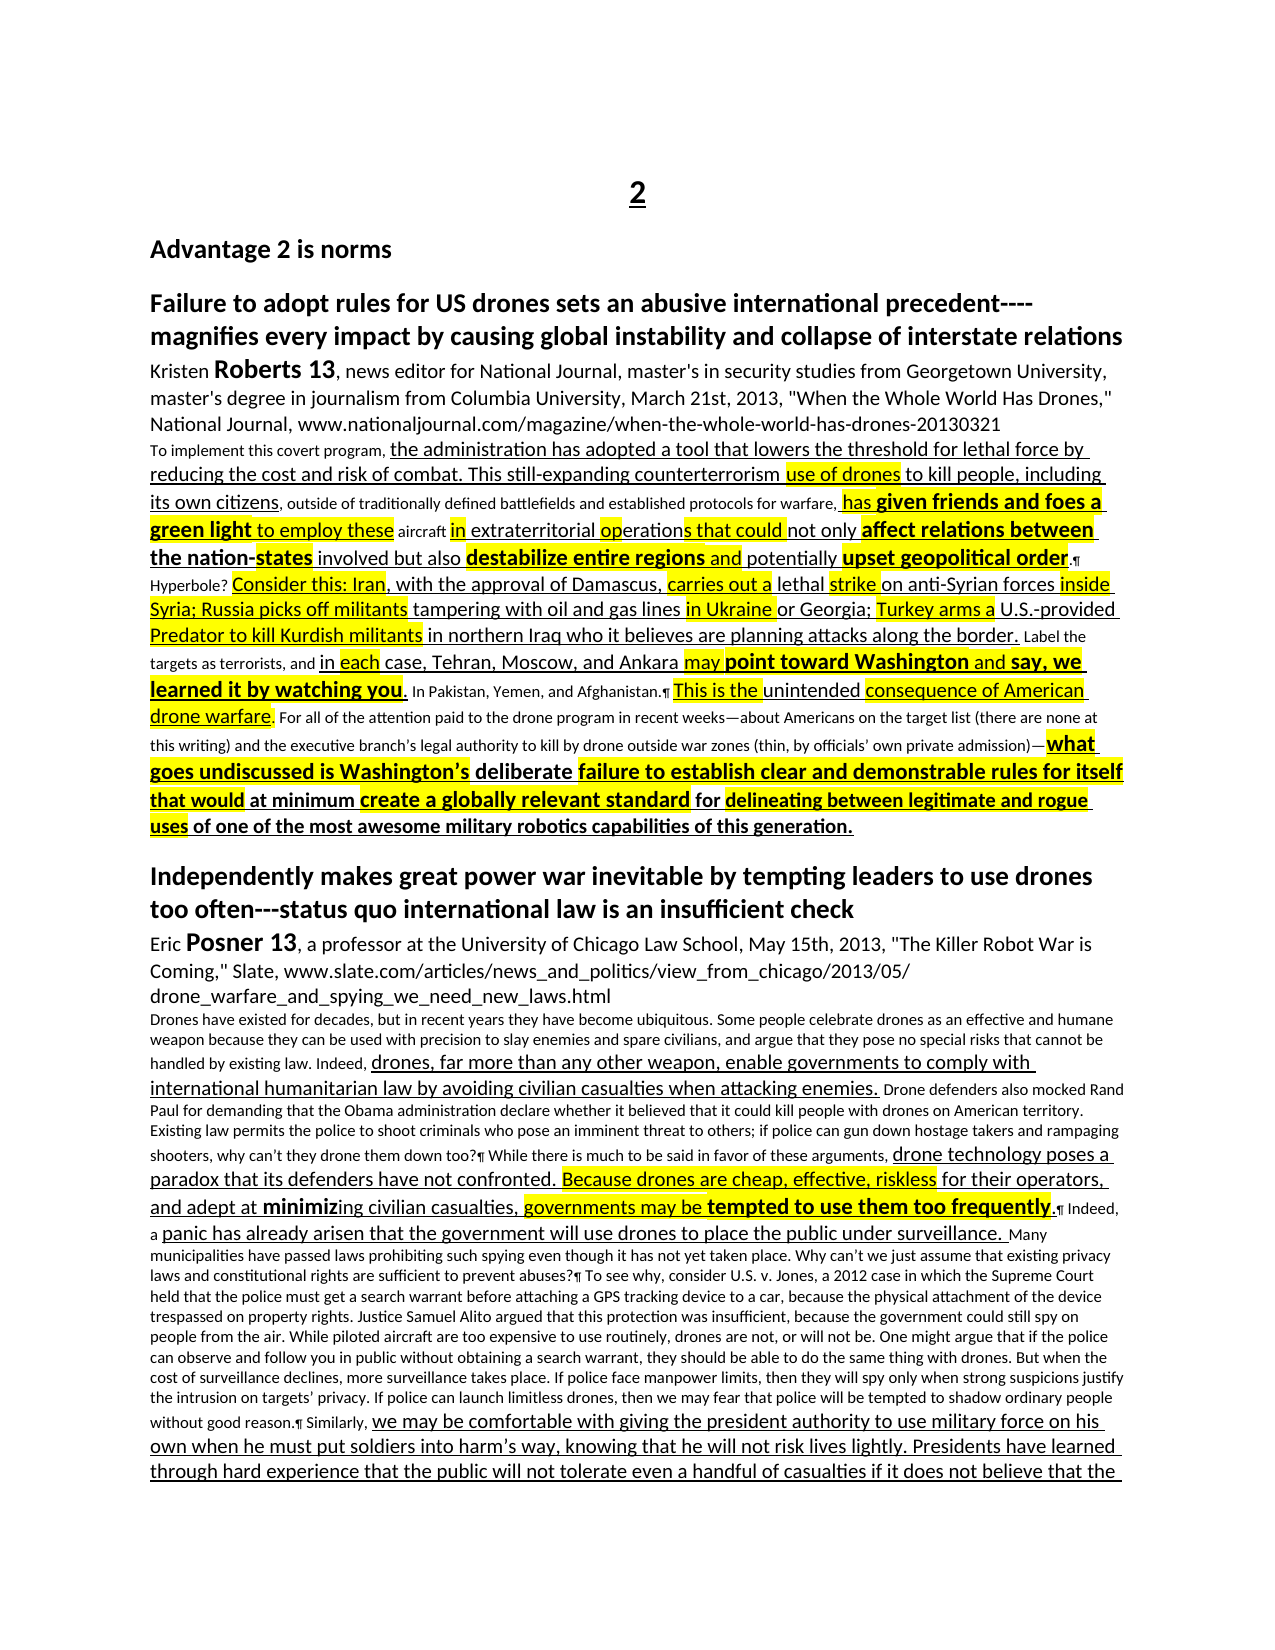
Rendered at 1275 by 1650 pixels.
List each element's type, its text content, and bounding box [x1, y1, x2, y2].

text Eric Posner 13, a professor at the University of Chicago Law School, May 15th, 2013, "The Killer Robot War is Coming," Slate, www.slate.com/articles/news_and_politics/view_from_chicago/2013/05/drone_warfare_and_spying_we_need_new_laws.html [150, 925, 1125, 1009]
subtitle 2 [150, 171, 1125, 212]
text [150, 1009, 1125, 1484]
text Kristen Roberts 13, news editor for National Journal, master's in security studies from Georgetown University, master's degree in journalism from Columbia University, March 21st, 2013, "When the Whole World Has Drones," National Journal, www.nationaljournal.com/magazine/when-the-whole-world-has-drones-20130321 [150, 352, 1125, 436]
subtitle Failure to adopt rules for US drones sets an abusive international precedent----magnifies every impact by causing global instability and collapse of interstate relations [150, 286, 1125, 352]
subtitle Advantage 2 is norms [150, 232, 1125, 265]
text To implement this covert program, the administration has adopted a tool that lowers the threshold for lethal force by reducing the cost and risk of combat. This still-expanding counterterrorism use of drones to kill people, including its own citizens, outside of traditionally defined battlefields and established protocols for warfare, has given friends and foes a green light to employ these aircraft in extraterritorial operations that could not only affect relations between the nation-states involved but also destabilize entire regions and potentially upset geopolitical order.¶ Hyperbole? Consider this: Iran, with the approval of Damascus, carries out a lethal strike on anti-Syrian forces inside Syria; Russia picks off militants tampering with oil and gas lines in Ukraine or Georgia; Turkey arms a U.S.-provided Predator to kill Kurdish militants in northern Iraq who it believes are planning attacks along the border. Label the targets as terrorists, and in each case, Tehran, Moscow, and Ankara may point toward Washington and say, we learned it by watching you. In Pakistan, Yemen, and Afghanistan.¶ This is the unintended consequence of American drone warfare. For all of the attention paid to the drone program in recent weeks—about Americans on the target list (there are none at this writing) and the executive branch’s legal authority to kill by drone outside war zones (thin, by officials’ own private admission)—what goes undiscussed is Washington’s deliberate failure to establish clear and demonstrable rules for itself that would at minimum create a globally relevant standard for delineating between legitimate and rogue uses of one of the most awesome military robotics capabilities of this generation. [150, 436, 1125, 838]
subtitle Independently makes great power war inevitable by tempting leaders to use drones too often---status quo international law is an insufficient check [150, 859, 1125, 925]
